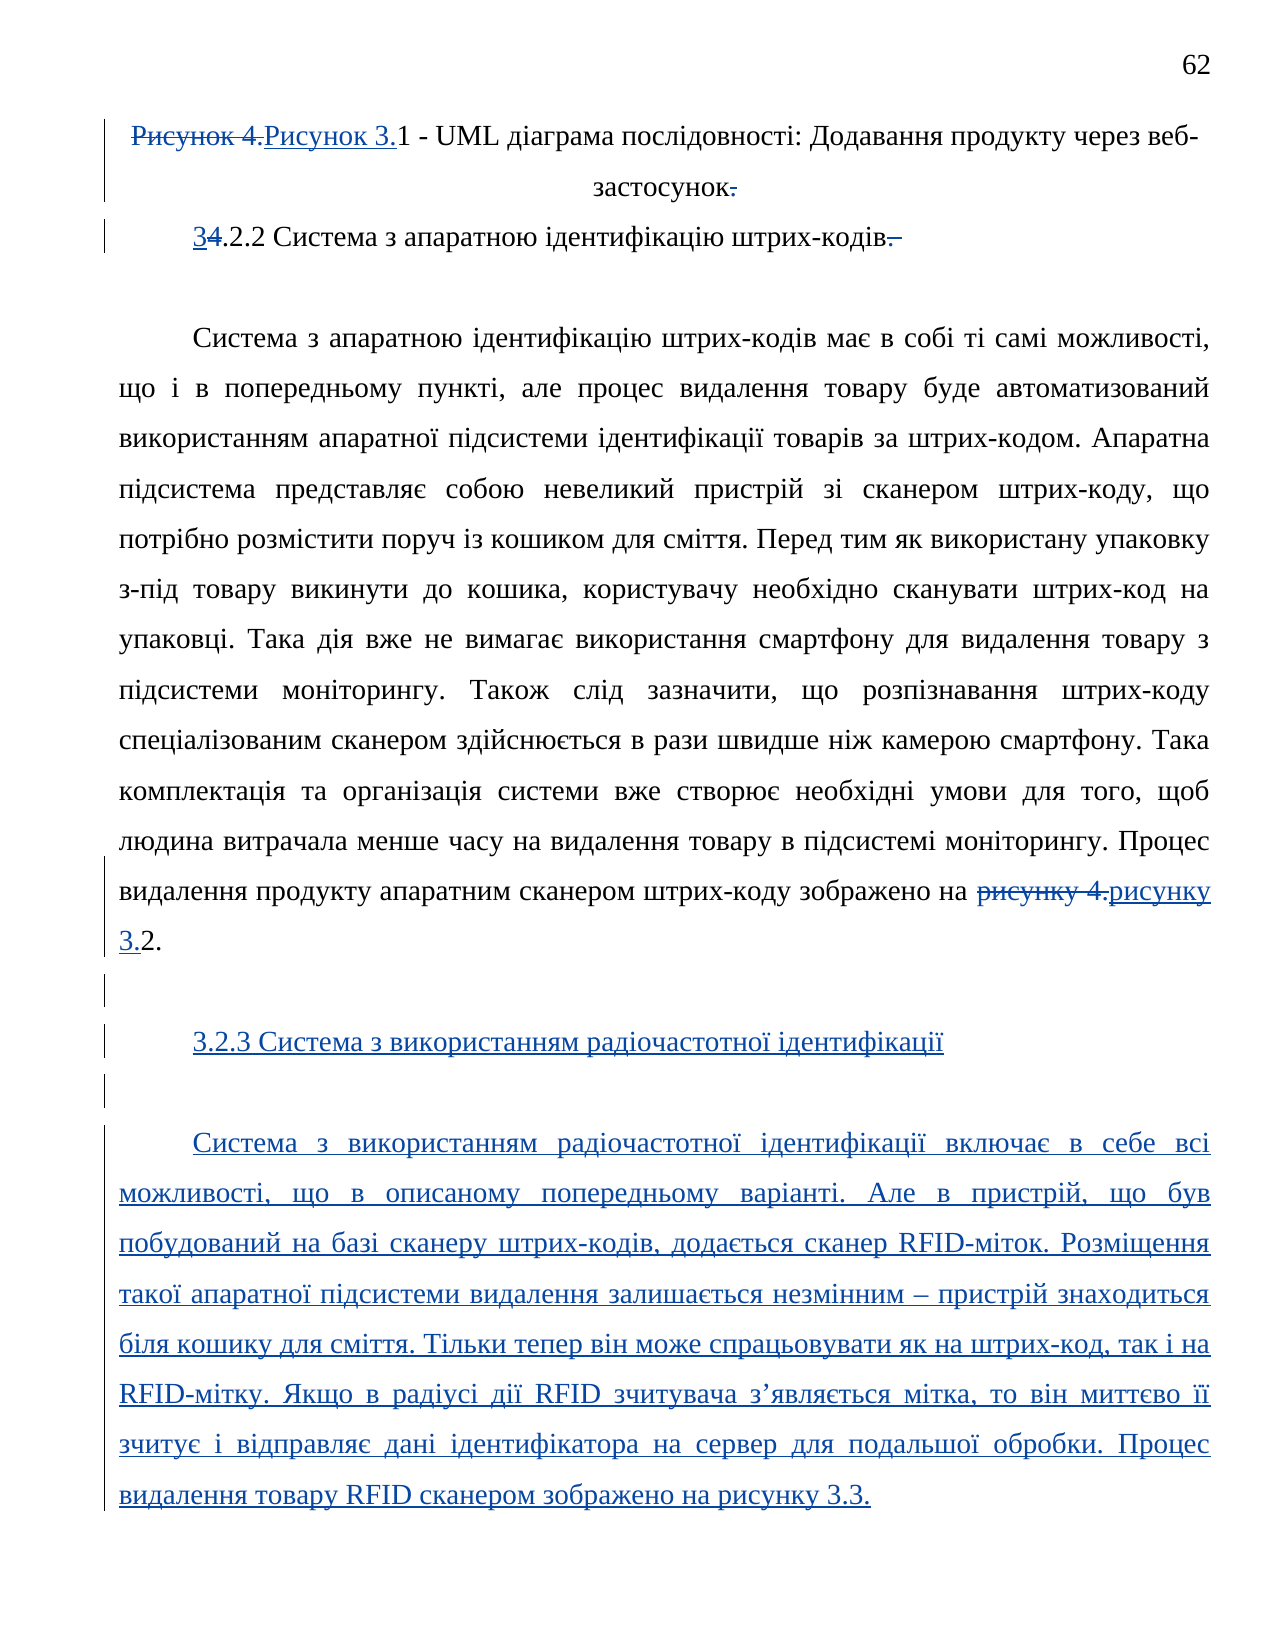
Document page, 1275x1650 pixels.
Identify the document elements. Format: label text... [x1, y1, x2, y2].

text 1 - UML діаграма послідовності: Додавання продукту через веб-застосунок [118, 118, 1211, 202]
text Система з апаратною ідентифікацію штрих-кодів має в собі ті самі можливості, що і в попередньому пункті, але процес видалення товару буде автоматизований використанням апаратної підсистеми ідентифікації товарів за штрих-кодом. Апаратна підсистема представляє собою невеликий пристрій зі сканером штрих-коду, що потрібно розмістити поруч із кошиком для сміття. Перед тим як використану упаковку з-під товару викинути до кошика, користувачу необхідно сканувати штрих-код на упаковці. Така дія вже не вимагає використання смартфону для видалення товару з підсистеми моніторингу. Також слід зазначити, що розпізнавання штрих-коду спеціалізованим сканером здійснюється в рази швидше ніж камерою смартфону. Така комплектація та організація системи вже створює необхідні умови для того, щоб людина витрачала менше часу на видалення товару в підсистемі моніторингу. Процес видалення продукту апаратним сканером штрих-коду зображено на 2. [118, 320, 1211, 957]
subtitle .2.2 Система з апаратною ідентифікацію штрих-кодів [118, 219, 1211, 253]
